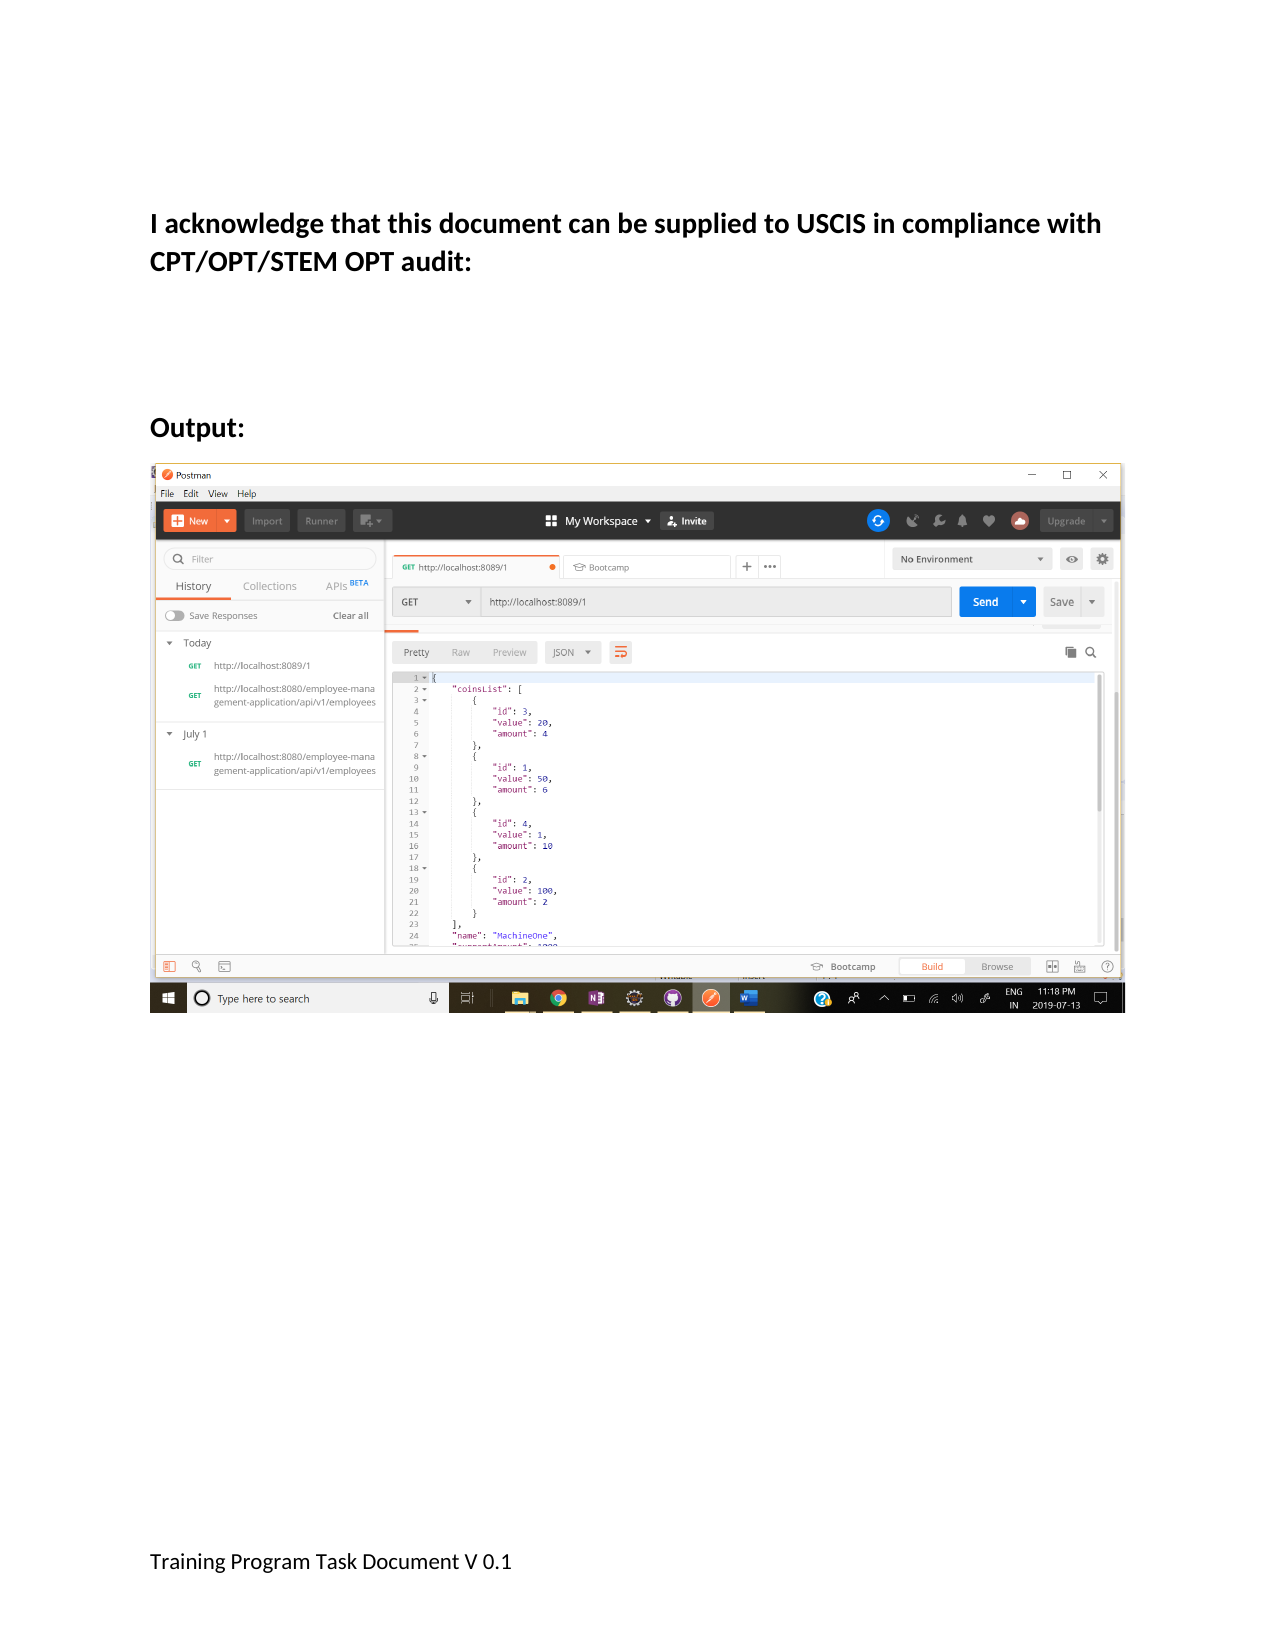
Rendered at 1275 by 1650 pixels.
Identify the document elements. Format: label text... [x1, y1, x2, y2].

picture [150, 463, 1125, 1013]
text I acknowledge that this document can be supplied to USCIS in compliance with CPT/OPT/STEM OPT audit: [150, 205, 1125, 279]
text Output: [150, 409, 1125, 444]
